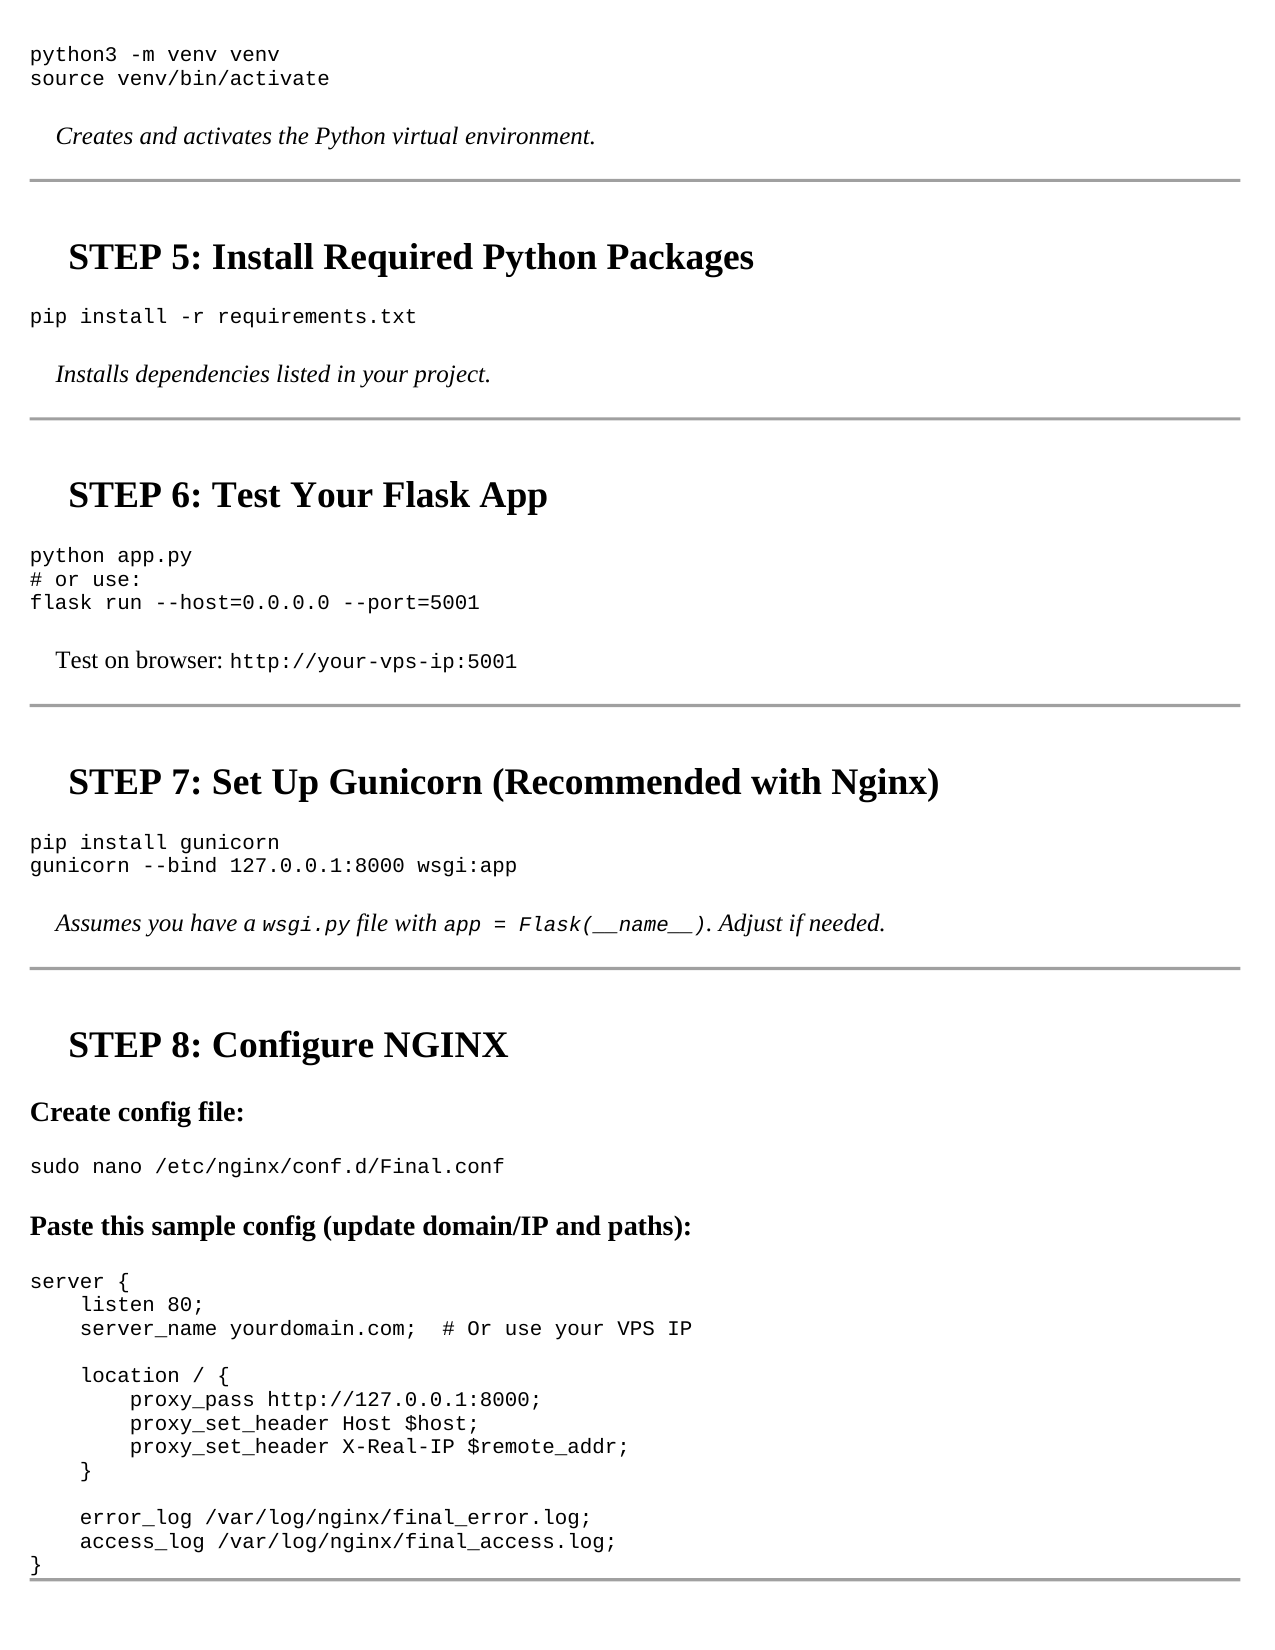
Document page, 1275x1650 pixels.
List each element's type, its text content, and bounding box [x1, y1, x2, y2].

text pip install -r requirements.txt [29, 307, 1240, 330]
text python3 -m venv venv [29, 44, 1240, 68]
text } [29, 1460, 1240, 1483]
text Paste this sample config (update domain/IP and paths): [29, 1209, 1240, 1242]
text 🌐 Test on browser: http://your-vps-ip:5001 [29, 645, 1240, 675]
text 📝 Creates and activates the Python virtual environment. [29, 121, 1240, 149]
text python app.py [29, 545, 1240, 569]
text server { [29, 1271, 1240, 1294]
text 📝 Installs dependencies listed in your project. [29, 359, 1240, 388]
text sudo nano /etc/nginx/conf.d/Final.conf [29, 1156, 1240, 1180]
text gunicorn --bind 127.0.0.1:8000 wsgi:app [29, 855, 1240, 879]
text } [29, 1554, 1240, 1578]
text proxy_pass http://127.0.0.1:8000; [29, 1389, 1240, 1413]
text source venv/bin/activate [29, 68, 1240, 92]
text ✅ STEP 6: Test Your Flask App [29, 473, 1240, 516]
text flask run --host=0.0.0.0 --port=5001 [29, 592, 1240, 616]
text # or use: [29, 569, 1240, 592]
text access_log /var/log/nginx/final_access.log; [29, 1531, 1240, 1554]
text proxy_set_header Host $host; [29, 1413, 1240, 1436]
text ✅ STEP 8: Configure NGINX [29, 1022, 1240, 1066]
text ✅ STEP 7: Set Up Gunicorn (Recommended with Nginx) [29, 759, 1240, 803]
text server_name yourdomain.com; # Or use your VPS IP [29, 1318, 1240, 1342]
text location / { [29, 1365, 1240, 1389]
text error_log /var/log/nginx/final_error.log; [29, 1507, 1240, 1531]
text 📝 Assumes you have a wsgi.py file with app = Flask(__name__). Adjust if needed. [29, 908, 1240, 938]
text ✅ STEP 5: Install Required Python Packages [29, 234, 1240, 277]
text pip install gunicorn [29, 832, 1240, 855]
text proxy_set_header X-Real-IP $remote_addr; [29, 1436, 1240, 1460]
text Create config file: [29, 1095, 1240, 1127]
text listen 80; [29, 1294, 1240, 1318]
